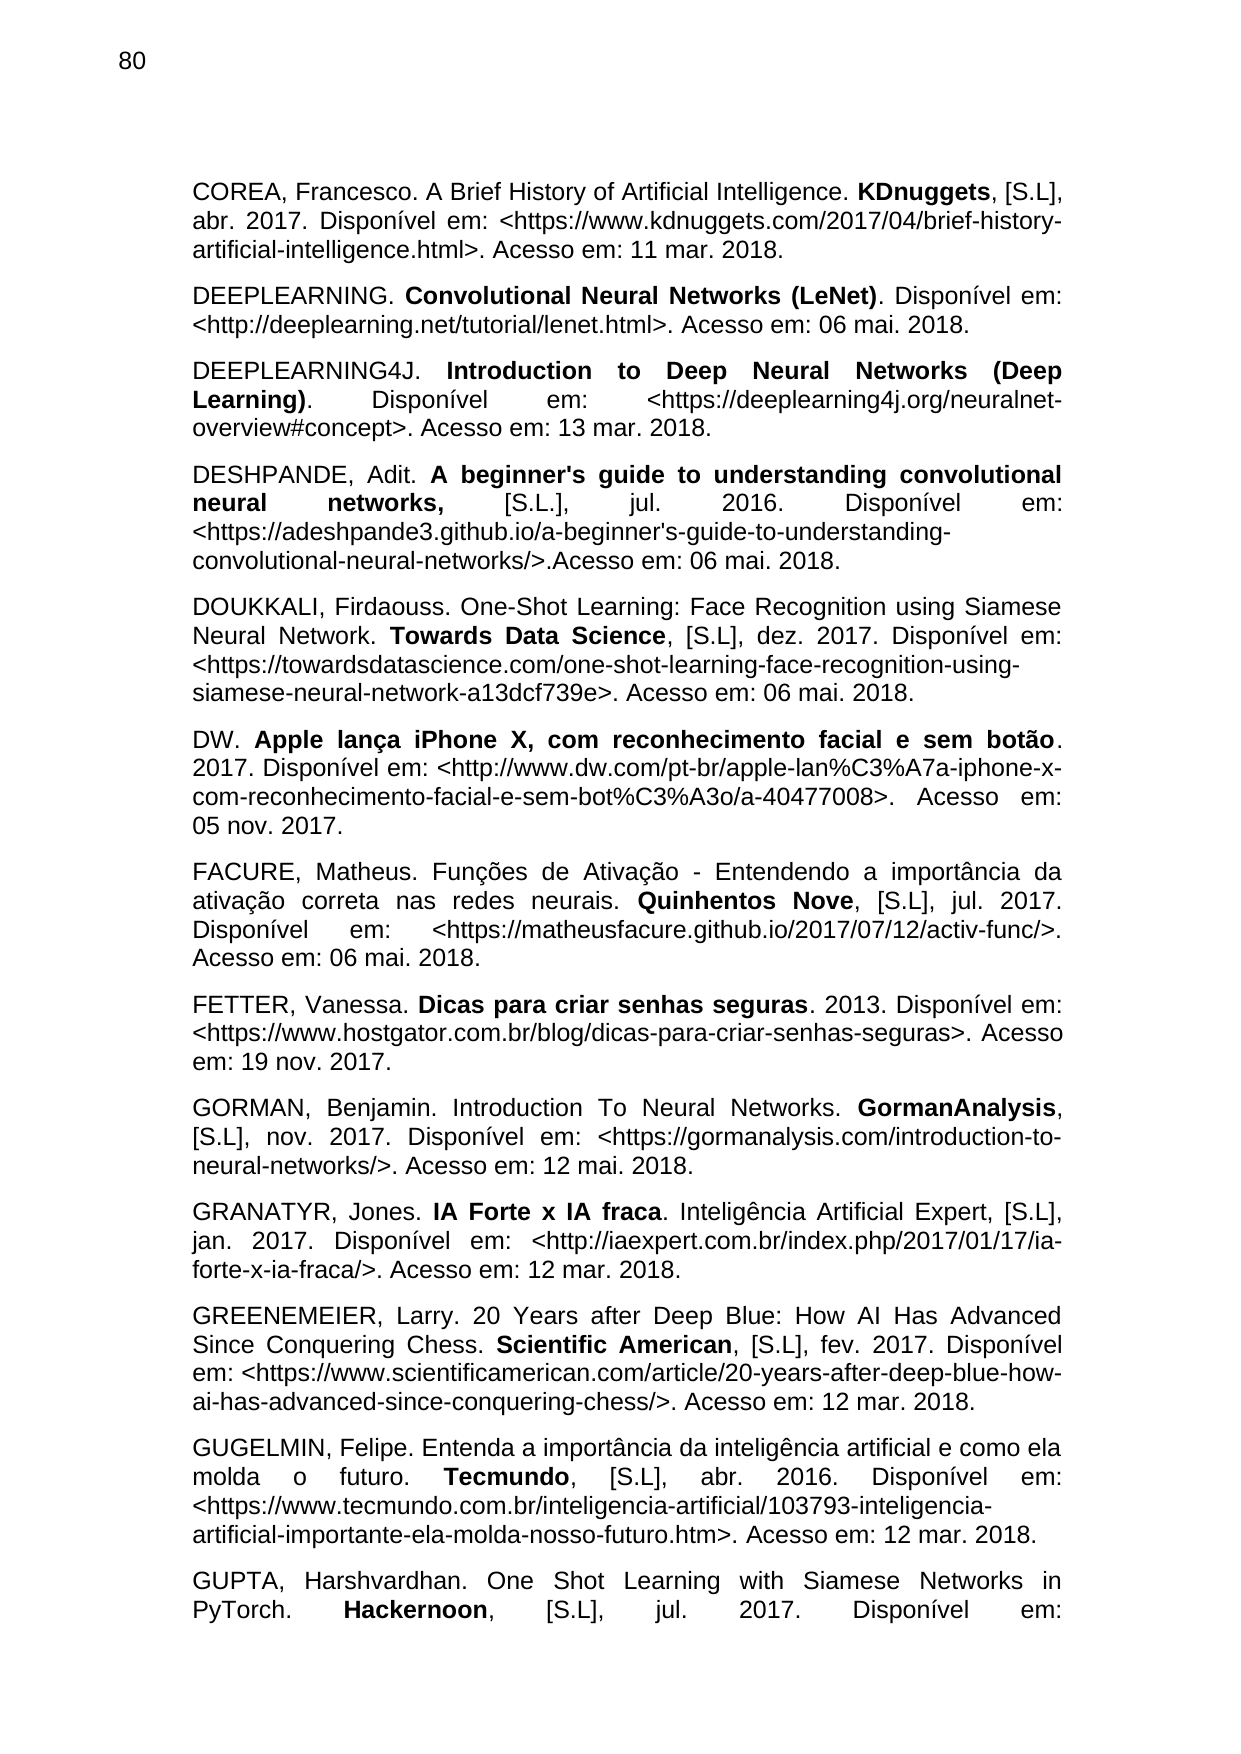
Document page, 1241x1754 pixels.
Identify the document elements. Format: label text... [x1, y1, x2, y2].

text DOUKKALI, Firdaouss. One-Shot Learning: Face Recognition using Siamese Neural Network. Towards Data Science, [S.L], dez. 2017. Disponível em: <https://towardsdatascience.com/one-shot-learning-face-recognition-using-siamese-neural-network-a13dcf739e>. Acesso em: 06 mai. 2018. [192, 592, 1063, 707]
text DEEPLEARNING4J. Introduction to Deep Neural Networks (Deep Learning). Disponível em: <https://deeplearning4j.org/neuralnet-overview#concept>. Acesso em: 13 mar. 2018. [192, 356, 1063, 442]
text FETTER, Vanessa. Dicas para criar senhas seguras. 2013. Disponível em: <https://www.hostgator.com.br/blog/dicas-para-criar-senhas-seguras>. Acesso em: 19 nov. 2017. [192, 990, 1063, 1076]
text GREENEMEIER, Larry. 20 Years after Deep Blue: How AI Has Advanced Since Conquering Chess. Scientific American, [S.L], fev. 2017. Disponível em: <https://www.scientificamerican.com/article/20-years-after-deep-blue-how-ai-has-advanced-since-conquering-chess/>. Acesso em: 12 mar. 2018. [192, 1301, 1063, 1416]
text GORMAN, Benjamin. Introduction To Neural Networks. GormanAnalysis, [S.L], nov. 2017. Disponível em: <https://gormanalysis.com/introduction-to-neural-networks/>. Acesso em: 12 mai. 2018. [192, 1093, 1063, 1180]
text COREA, Francesco. A Brief History of Artificial Intelligence. KDnuggets, [S.L], abr. 2017. Disponível em: <https://www.kdnuggets.com/2017/04/brief-history-artificial-intelligence.html>. Acesso em: 11 mar. 2018. [192, 177, 1063, 263]
text DESHPANDE, Adit. A beginner's guide to understanding convolutional neural networks, [S.L.], jul. 2016. Disponível em: <https://adeshpande3.github.io/a-beginner's-guide-to-understanding-convolutional-neural-networks/>.Acesso em: 06 mai. 2018. [192, 460, 1063, 575]
text GUGELMIN, Felipe. Entenda a importância da inteligência artificial e como ela molda o futuro. Tecmundo, [S.L], abr. 2016. Disponível em: <https://www.tecmundo.com.br/inteligencia-artificial/103793-inteligencia-artificial-importante-ela-molda-nosso-futuro.htm>. Acesso em: 12 mar. 2018. [192, 1433, 1063, 1548]
text DEEPLEARNING. Convolutional Neural Networks (LeNet). Disponível em: <http://deeplearning.net/tutorial/lenet.html>. Acesso em: 06 mai. 2018. [192, 281, 1063, 338]
text GRANATYR, Jones. IA Forte x IA fraca. Inteligência Artificial Expert, [S.L], jan. 2017. Disponível em: <http://iaexpert.com.br/index.php/2017/01/17/ia-forte-x-ia-fraca/>. Acesso em: 12 mar. 2018. [192, 1197, 1063, 1283]
text FACURE, Matheus. Funções de Ativação - Entendendo a importância da ativação correta nas redes neurais. Quinhentos Nove, [S.L], jul. 2017. Disponível em: <https://matheusfacure.github.io/2017/07/12/activ-func/>. Acesso em: 06 mai. 2018. [192, 857, 1063, 972]
text DW. Apple lança iPhone X, com reconhecimento facial e sem botão. 2017. Disponível em: <http://www.dw.com/pt-br/apple-lan%C3%A7a-iphone-x-com-reconhecimento-facial-e-sem-bot%C3%A3o/a-40477008>. Acesso em: 05 nov. 2017. [192, 725, 1063, 840]
